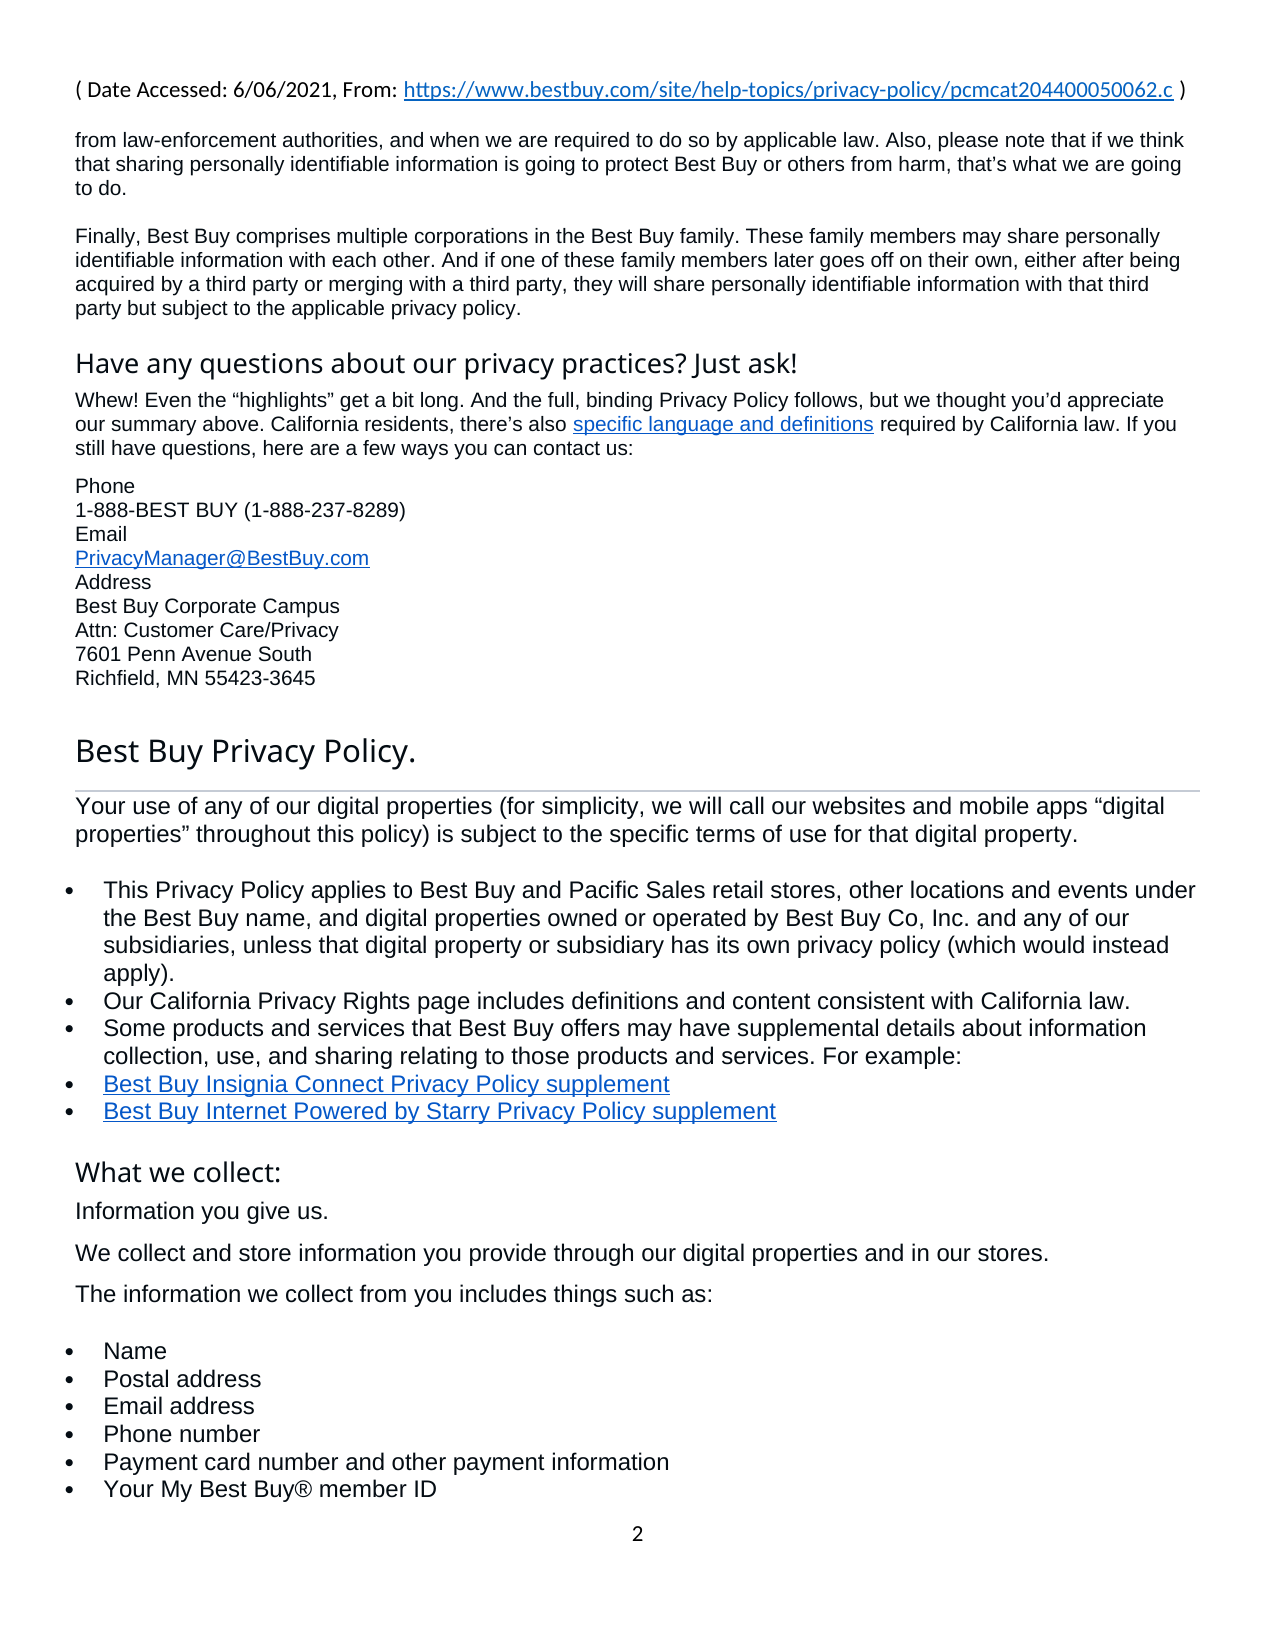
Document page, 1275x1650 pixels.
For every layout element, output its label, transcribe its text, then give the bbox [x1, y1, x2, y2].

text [75, 128, 1200, 320]
text Have any questions about our privacy practices? Just ask! [75, 345, 1200, 382]
text We collect and store information you provide through our digital properties and in our stores. [75, 1239, 1200, 1266]
text Information you give us. [75, 1197, 1200, 1224]
text The information we collect from you includes things such as: [75, 1280, 1200, 1308]
list This Privacy Policy applies to Best Buy and Pacific Sales retail stores, other locations and events under the Best Buy name, and digital properties owned or operated by Best Buy Co, Inc. and any of our subsidiaries, unless that digital property or subsidiary has its own privacy policy (which would instead apply). [66, 876, 1200, 987]
list Our California Privacy Rights page includes definitions and content consistent with California law. [66, 987, 1200, 1014]
text Best Buy Privacy Policy. [75, 729, 1200, 790]
text What we collect: [75, 1154, 1200, 1191]
text 7601 Penn Avenue South [75, 641, 1200, 665]
text Whew! Even the “highlights” get a bit long. And the full, binding Privacy Policy follows, but we thought you’d appreciate our summary above. California residents, there’s also specific language and definitions required by California law. If you still have questions, here are a few ways you can contact us: [75, 388, 1200, 460]
text Phone [75, 474, 1200, 498]
text Richfield, MN 55423-3645 [75, 665, 1200, 689]
text Attn: Customer Care/Privacy [75, 617, 1200, 641]
text Address [75, 569, 1200, 593]
list Name [66, 1337, 1200, 1365]
text 1-888-BEST BUY (1-888-237-8289) [75, 498, 1200, 522]
list Email address [66, 1392, 1200, 1420]
list Best Buy Insignia Connect Privacy Policy supplement [66, 1069, 1200, 1097]
text Email [75, 522, 1200, 546]
list Phone number [66, 1420, 1200, 1447]
list Your My Best Buy® member ID [66, 1475, 1200, 1503]
list Best Buy Internet Powered by Starry Privacy Policy supplement [66, 1097, 1200, 1125]
text Your use of any of our digital properties (for simplicity, we will call our websites and mobile apps “digital properties” throughout this policy) is subject to the specific terms of use for that digital property. [75, 792, 1200, 847]
text PrivacyManager@BestBuy.com [75, 546, 1200, 569]
list Some products and services that Best Buy offers may have supplemental details about information collection, use, and sharing relating to those products and services. For example: [66, 1014, 1200, 1069]
list Postal address [66, 1365, 1200, 1392]
text Best Buy Corporate Campus [75, 593, 1200, 617]
list Payment card number and other payment information [66, 1447, 1200, 1475]
